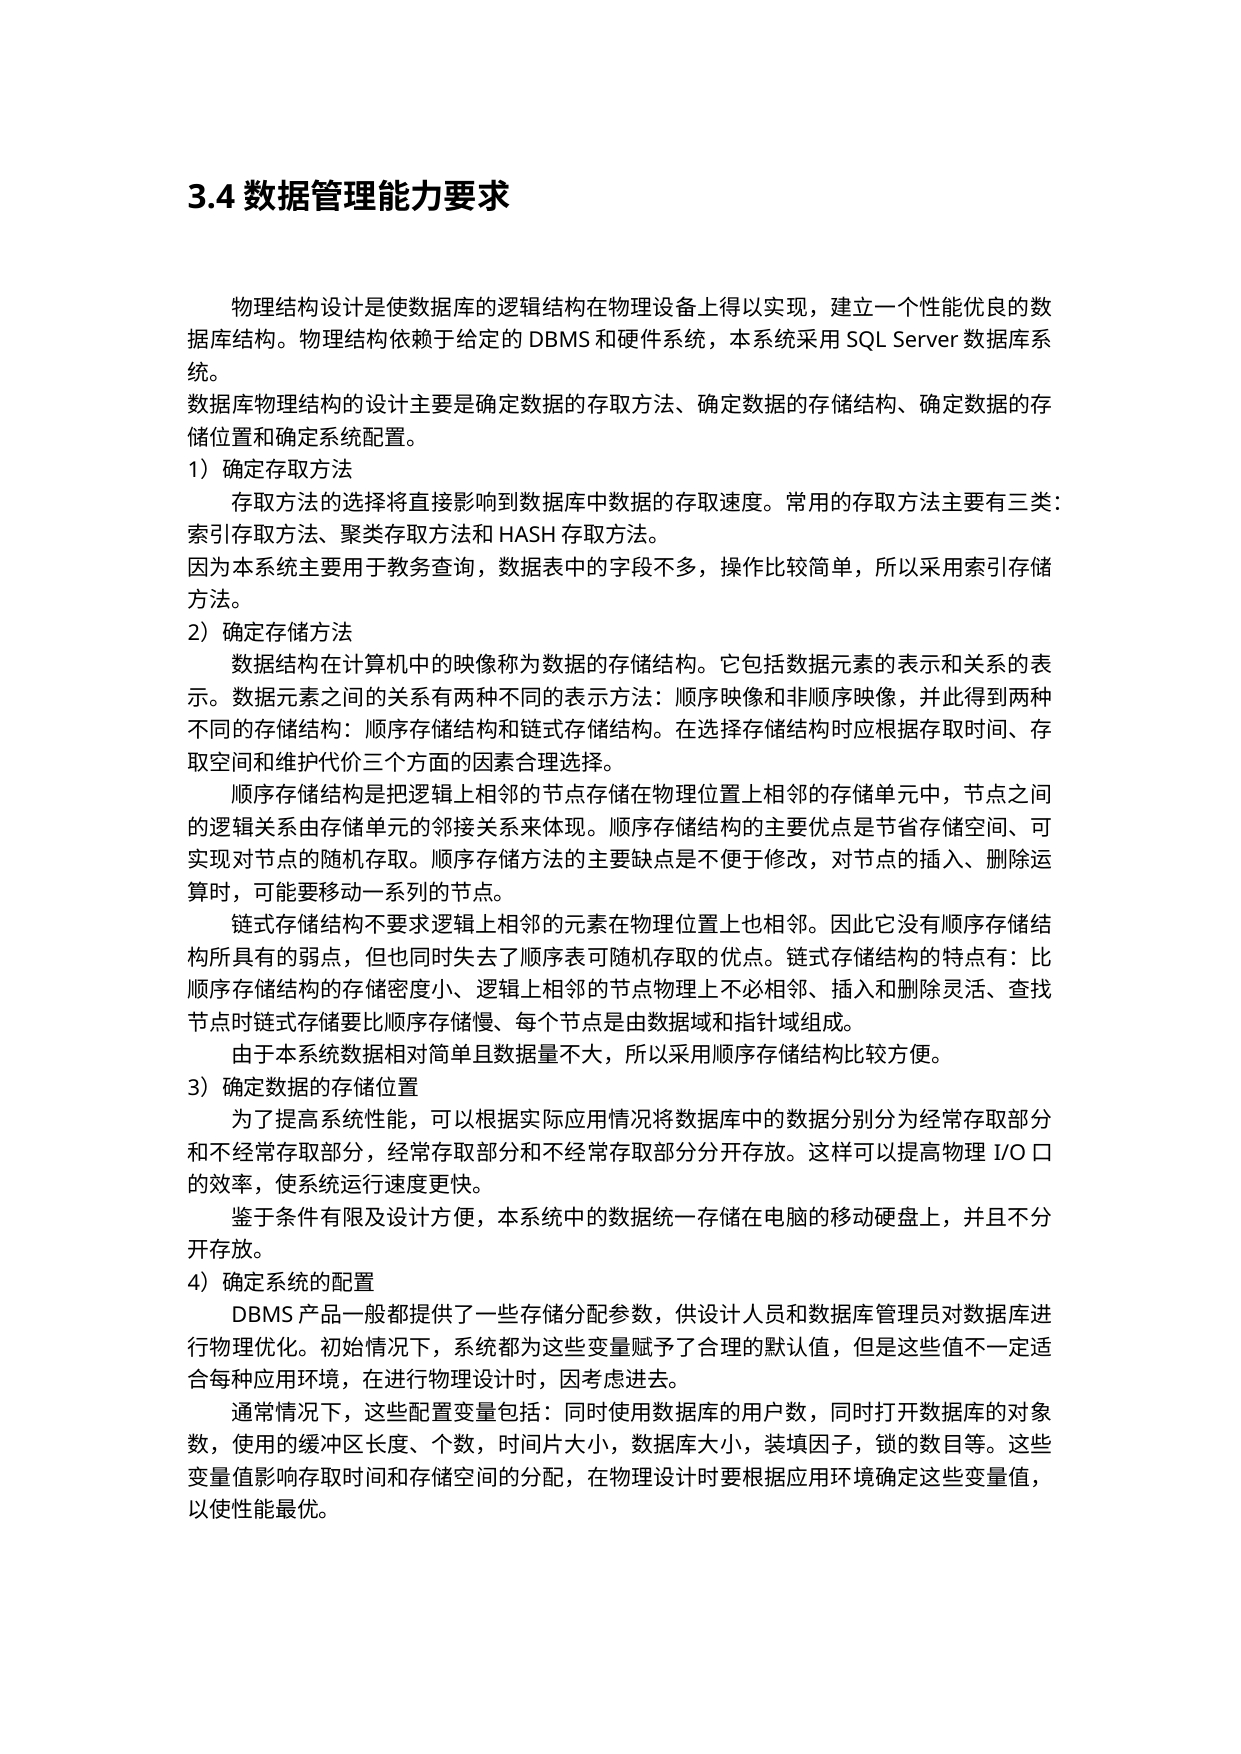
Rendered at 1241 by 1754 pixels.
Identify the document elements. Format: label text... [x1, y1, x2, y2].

text 数据结构在计算机中的映像称为数据的存储结构。它包括数据元素的表示和关系的表示。数据元素之间的关系有两种不同的表示方法：顺序映像和非顺序映像，并此得到两种不同的存储结构：顺序存储结构和链式存储结构。在选择存储结构时应根据存取时间、存取空间和维护代价三个方面的因素合理选择。 [187, 647, 1053, 777]
text DBMS产品一般都提供了一些存储分配参数，供设计人员和数据库管理员对数据库进行物理优化。初始情况下，系统都为这些变量赋予了合理的默认值，但是这些值不一定适合每种应用环境，在进行物理设计时，因考虑进去。 [187, 1297, 1053, 1394]
text 存取方法的选择将直接影响到数据库中数据的存取速度。常用的存取方法主要有三类：索引存取方法、聚类存取方法和HASH存取方法。 [187, 484, 1053, 549]
text 通常情况下，这些配置变量包括：同时使用数据库的用户数，同时打开数据库的对象数，使用的缓冲区长度、个数，时间片大小，数据库大小，装填因子，锁的数目等。这些变量值影响存取时间和存储空间的分配，在物理设计时要根据应用环境确定这些变量值，以使性能最优。 [187, 1394, 1053, 1524]
text 数据库物理结构的设计主要是确定数据的存取方法、确定数据的存储结构、确定数据的存储位置和确定系统配置。 [187, 387, 1053, 452]
text 1）确定存取方法 [187, 452, 1053, 484]
text 因为本系统主要用于教务查询，数据表中的字段不多，操作比较简单，所以采用索引存储方法。 [187, 549, 1053, 614]
text 顺序存储结构是把逻辑上相邻的节点存储在物理位置上相邻的存储单元中，节点之间的逻辑关系由存储单元的邻接关系来体现。顺序存储结构的主要优点是节省存储空间、可实现对节点的随机存取。顺序存储方法的主要缺点是不便于修改，对节点的插入、删除运算时，可能要移动一系列的节点。 [187, 777, 1053, 907]
text 为了提高系统性能，可以根据实际应用情况将数据库中的数据分别分为经常存取部分和不经常存取部分，经常存取部分和不经常存取部分分开存放。这样可以提高物理I/O口的效率，使系统运行速度更快。 [187, 1102, 1053, 1199]
subtitle 3.4 数据管理能力要求 [187, 162, 1053, 227]
text 物理结构设计是使数据库的逻辑结构在物理设备上得以实现，建立一个性能优良的数据库结构。物理结构依赖于给定的DBMS和硬件系统，本系统采用SQL Server数据库系统。 [187, 289, 1053, 387]
text 由于本系统数据相对简单且数据量不大，所以采用顺序存储结构比较方便。 [187, 1037, 1053, 1069]
text 鉴于条件有限及设计方便，本系统中的数据统一存储在电脑的移动硬盘上，并且不分开存放。 [187, 1199, 1053, 1264]
text 3）确定数据的存储位置 [187, 1069, 1053, 1102]
text 链式存储结构不要求逻辑上相邻的元素在物理位置上也相邻。因此它没有顺序存储结构所具有的弱点，但也同时失去了顺序表可随机存取的优点。链式存储结构的特点有：比顺序存储结构的存储密度小、逻辑上相邻的节点物理上不必相邻、插入和删除灵活、查找节点时链式存储要比顺序存储慢、每个节点是由数据域和指针域组成。 [187, 907, 1053, 1037]
text 2）确定存储方法 [187, 614, 1053, 647]
text 4）确定系统的配置 [187, 1264, 1053, 1297]
